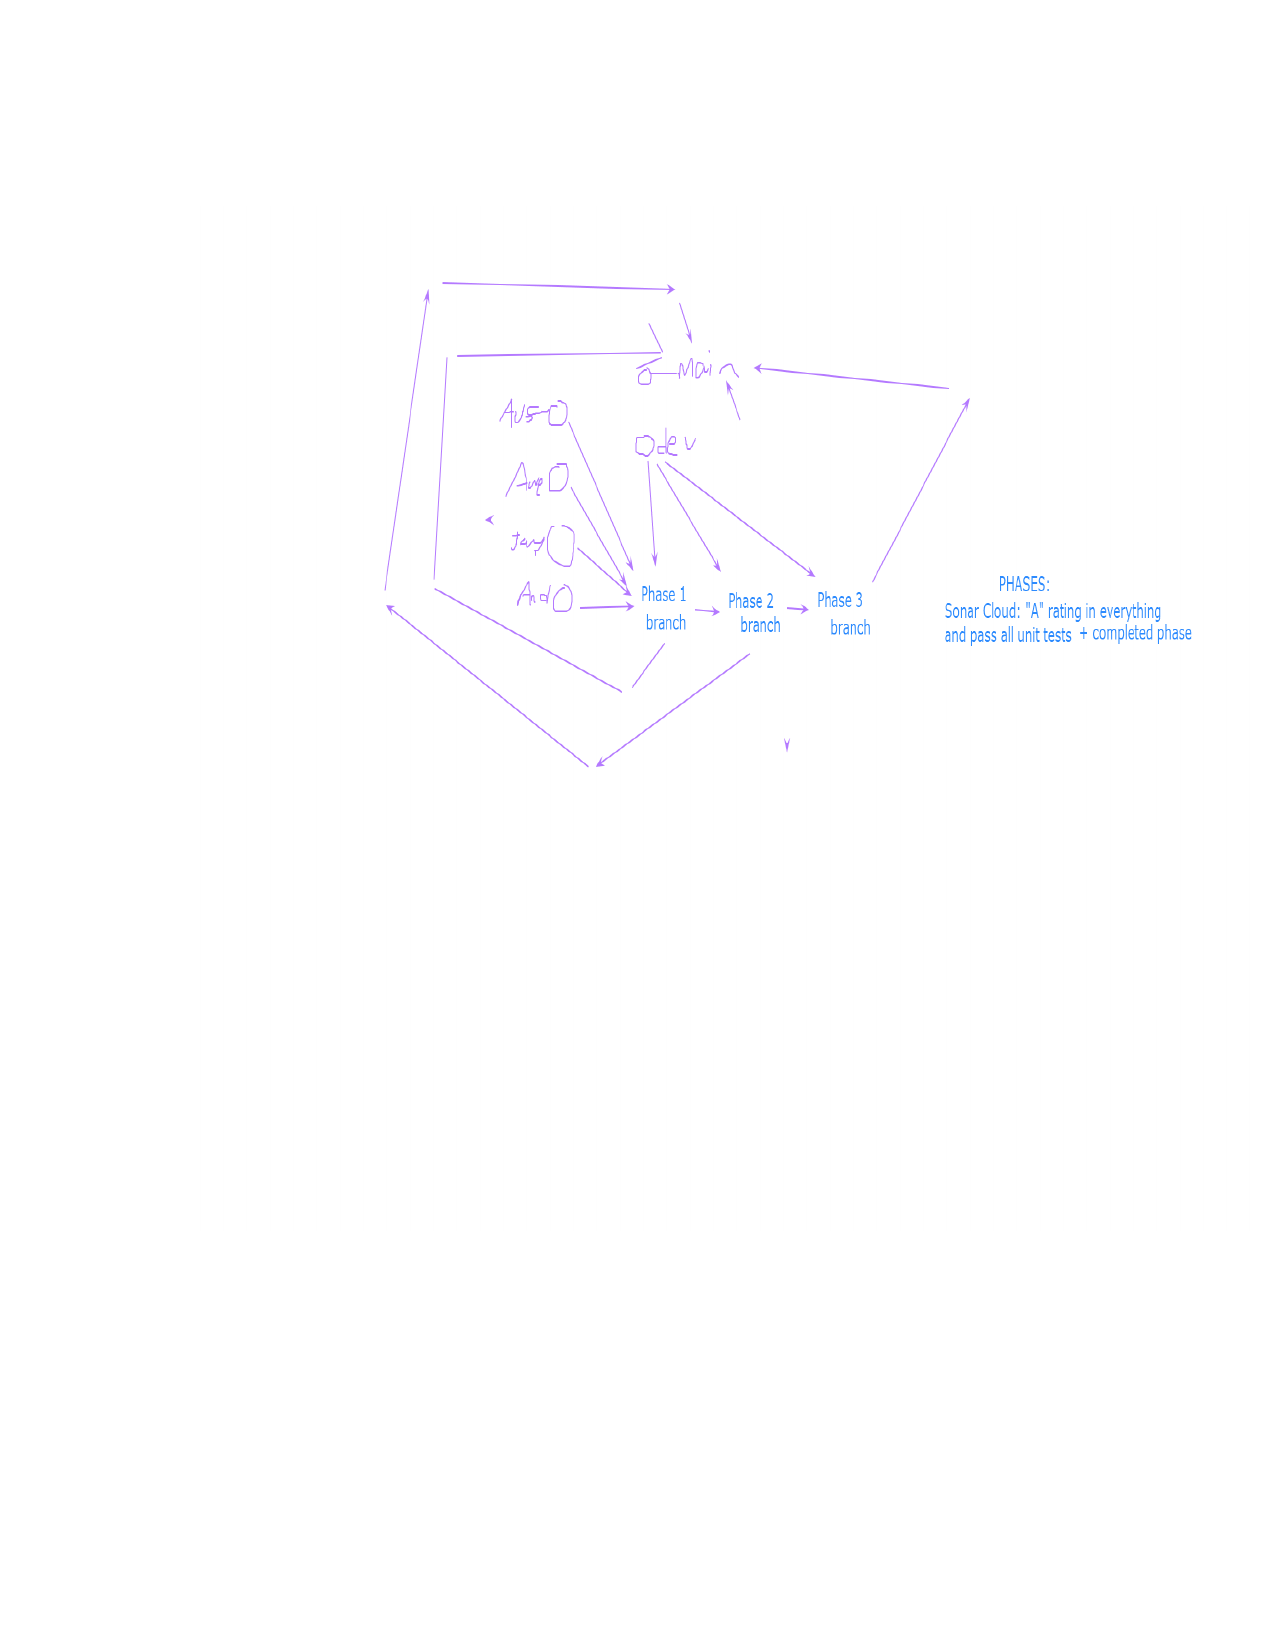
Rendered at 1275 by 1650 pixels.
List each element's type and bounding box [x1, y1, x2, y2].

picture [177, 206, 1250, 1231]
